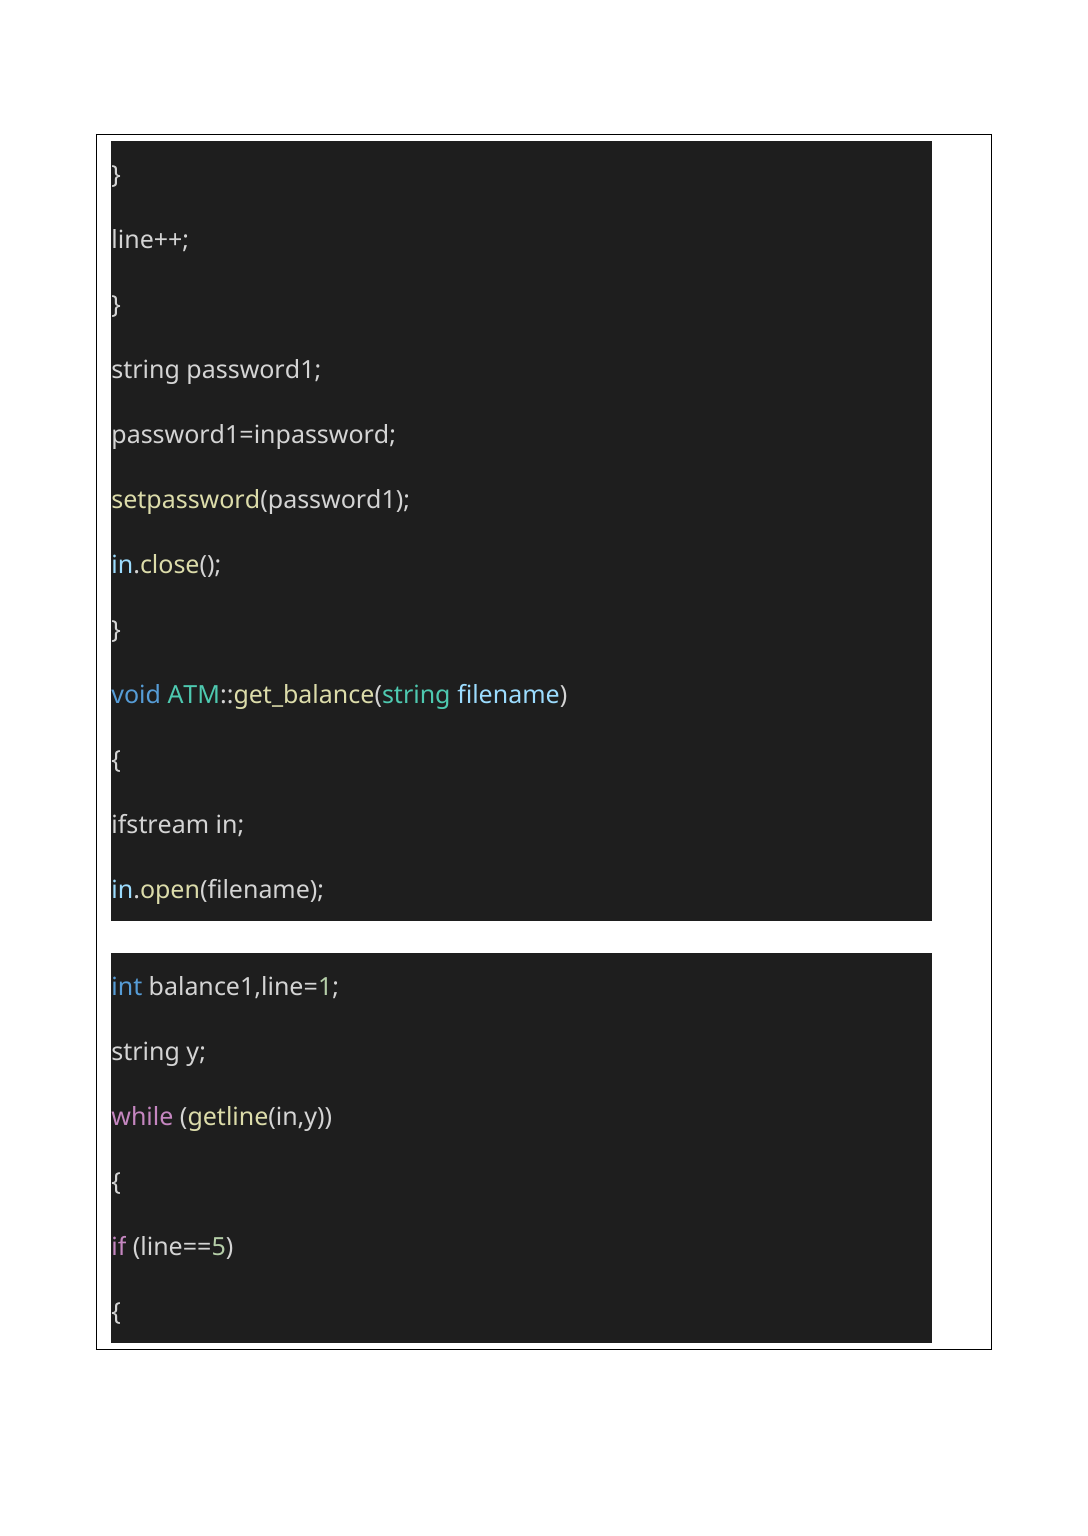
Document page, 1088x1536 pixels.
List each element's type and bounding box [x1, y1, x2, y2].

table_cell [97, 135, 991, 1349]
